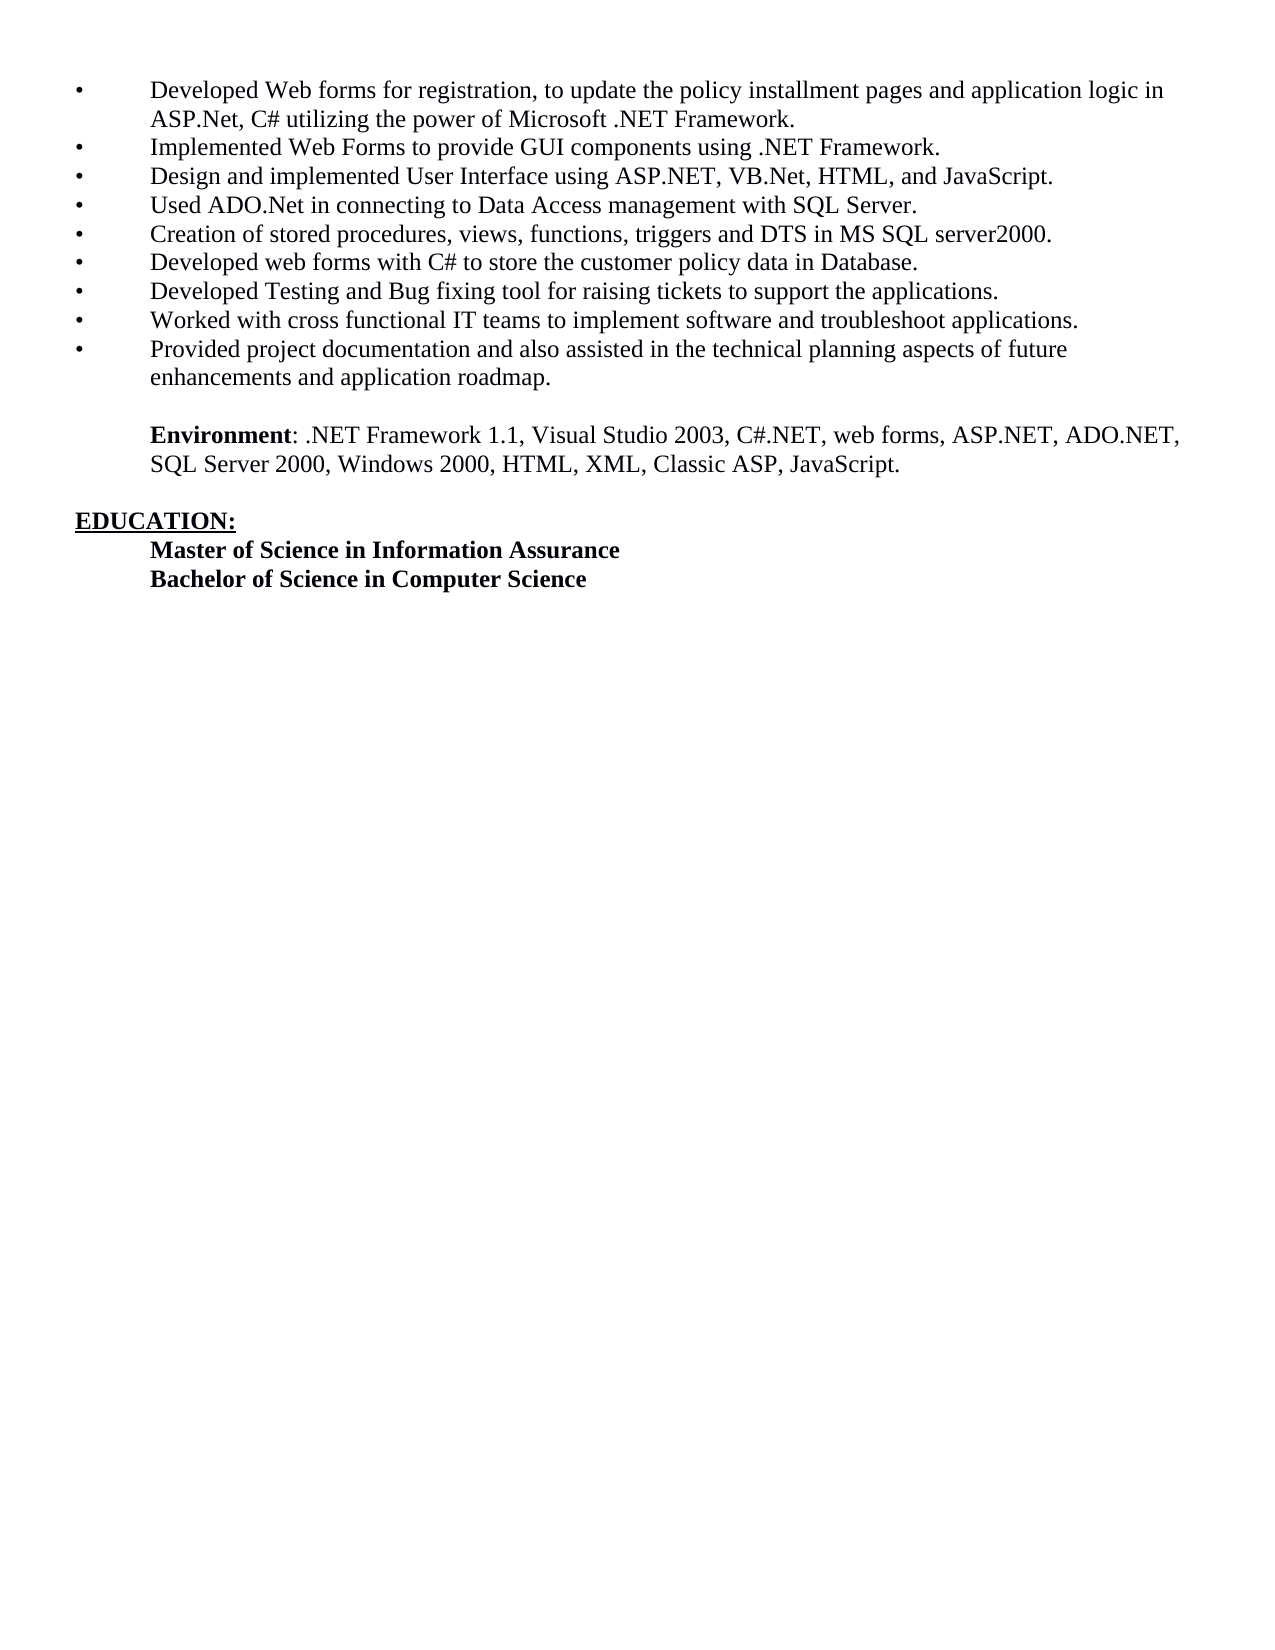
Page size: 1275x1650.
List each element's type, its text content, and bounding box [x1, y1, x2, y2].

text • Developed Testing and Bug fixing tool for raising tickets to support the applications. [75, 276, 1200, 305]
text Master of Science in Information Assurance [150, 535, 1200, 564]
text • Used ADO.Net in connecting to Data Access management with SQL Server. [75, 190, 1200, 219]
text EDUCATION: [75, 506, 1200, 535]
text • Developed web forms with C# to store the customer policy data in Database. [75, 247, 1200, 276]
text • Design and implemented User Interface using ASP.NET, VB.Net, HTML, and JavaScript. [75, 161, 1200, 190]
text SQL Server 2000, Windows 2000, HTML, XML, Classic ASP, JavaScript. [75, 449, 1200, 477]
text • Worked with cross functional IT teams to implement software and troubleshoot applications. [75, 305, 1200, 334]
text Environment: .NET Framework 1.1, Visual Studio 2003, C#.NET, web forms, ASP.NET, ADO.NET, [75, 420, 1200, 449]
text • Provided project documentation and also assisted in the technical planning aspects of future enhancements and application roadmap. [75, 334, 1200, 391]
text • Developed Web forms for registration, to update the policy installment pages and application logic in ASP.Net, C# utilizing the power of Microsoft .NET Framework. [75, 75, 1200, 132]
text Bachelor of Science in Computer Science [150, 564, 1200, 592]
text • Creation of stored procedures, views, functions, triggers and DTS in MS SQL server2000. [75, 219, 1200, 247]
text • Implemented Web Forms to provide GUI components using .NET Framework. [75, 132, 1200, 161]
